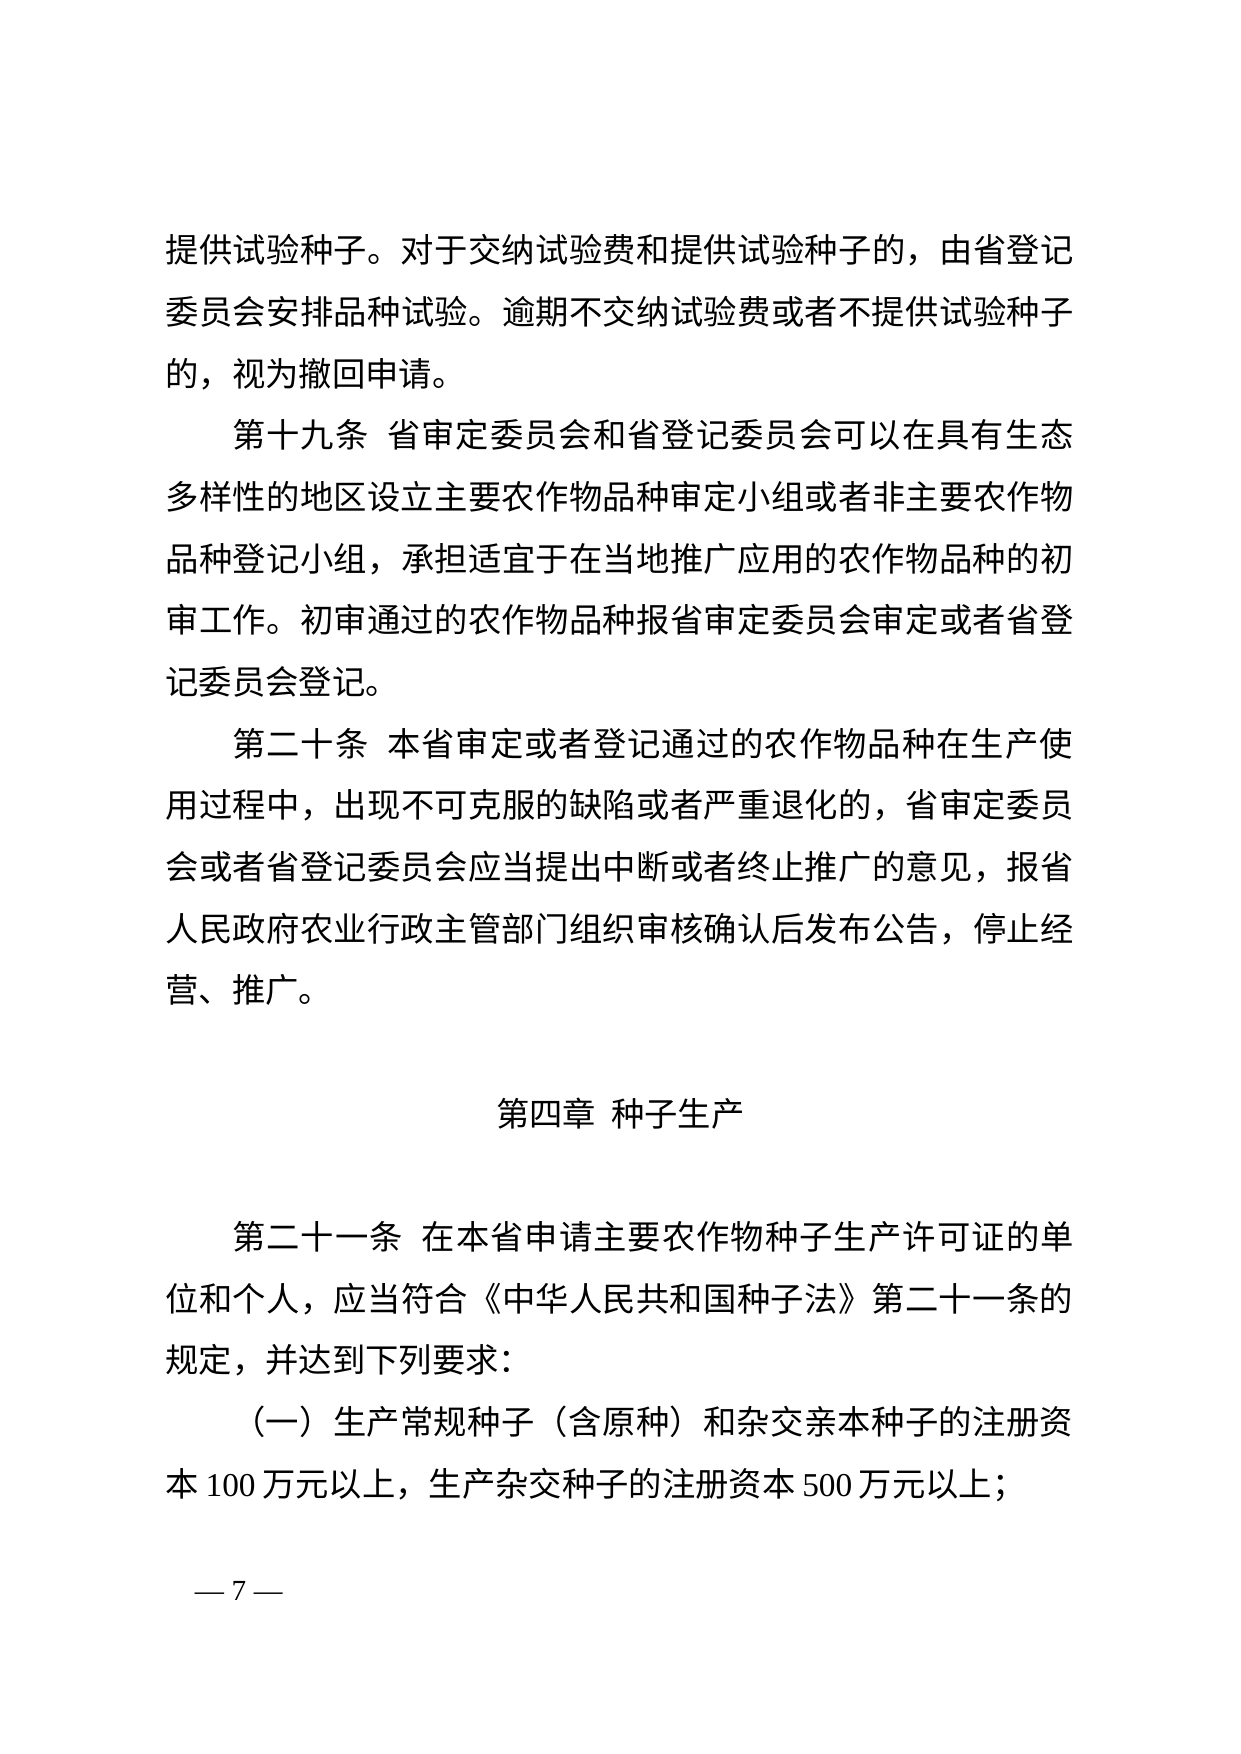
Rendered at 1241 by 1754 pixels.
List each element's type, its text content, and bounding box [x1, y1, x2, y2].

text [165, 214, 1075, 399]
text （一）生产常规种子（含原种）和杂交亲本种子的注册资本100万元以上，生产杂交种子的注册资本500万元以上； [165, 1385, 1075, 1509]
text 第二十条 本省审定或者登记通过的农作物品种在生产使用过程中，出现不可克服的缺陷或者严重退化的，省审定委员会或者省登记委员会应当提出中断或者终止推广的意见，报省人民政府农业行政主管部门组织审核确认后发布公告，停止经营、推广。 [165, 707, 1075, 1015]
text 第二十一条 在本省申请主要农作物种子生产许可证的单位和个人，应当符合《中华人民共和国种子法》第二十一条的规定，并达到下列要求： [165, 1200, 1075, 1385]
text 第四章 种子生产 [165, 1077, 1075, 1139]
text 第十九条 省审定委员会和省登记委员会可以在具有生态多样性的地区设立主要农作物品种审定小组或者非主要农作物品种登记小组，承担适宜于在当地推广应用的农作物品种的初审工作。初审通过的农作物品种报省审定委员会审定或者省登记委员会登记。 [165, 399, 1075, 707]
